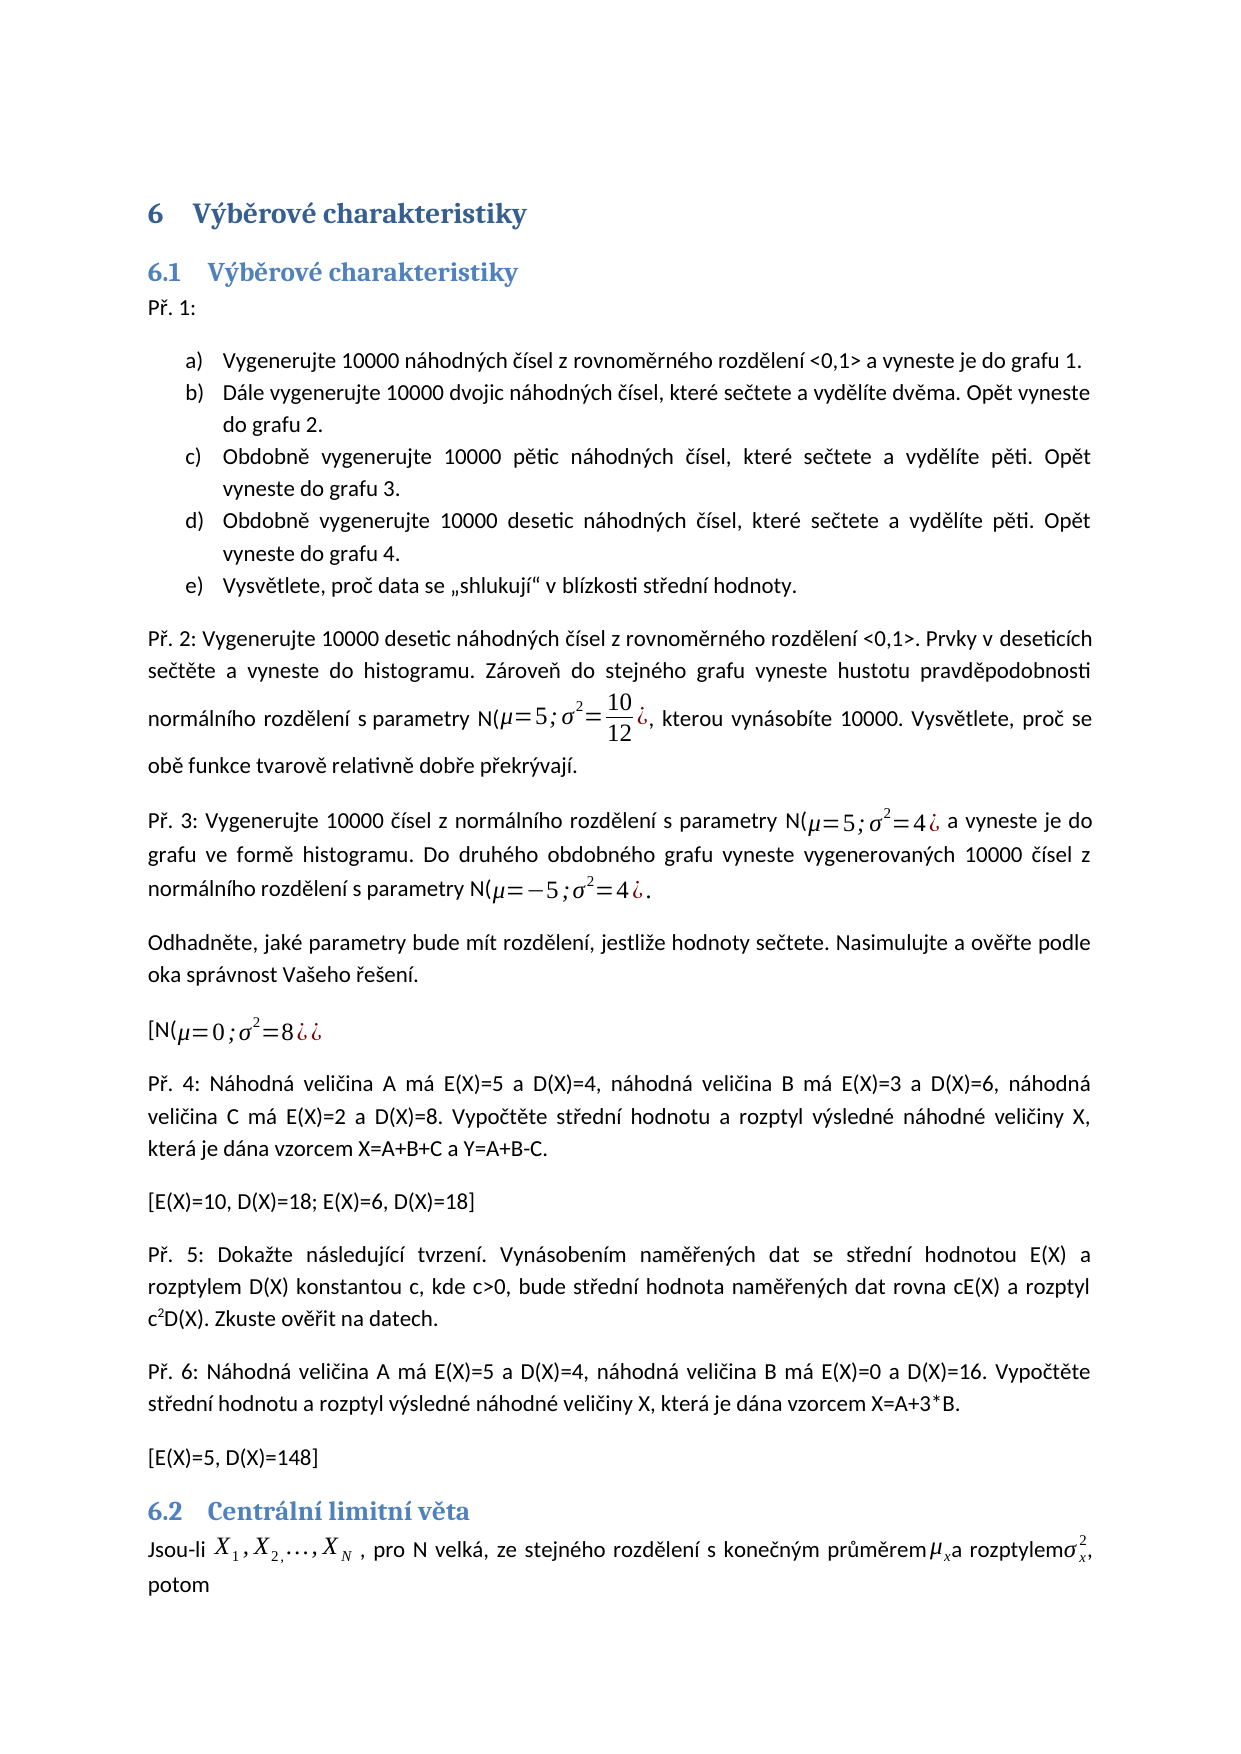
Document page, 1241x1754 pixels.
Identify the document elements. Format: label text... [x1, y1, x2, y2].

text Jsou-li , pro N velká, ze stejného rozdělení s konečným průměrema rozptylem, potom [148, 1531, 1093, 1598]
text Př. 4: Náhodná veličina A má E(X)=5 a D(X)=4, náhodná veličina B má E(X)=3 a D(X)=6, náhodná veličina C má E(X)=2 a D(X)=8. Vypočtěte střední hodnotu a rozptyl výsledné náhodné veličiny X, která je dána vzorcem X=A+B+C a Y=A+B-C. [148, 1069, 1093, 1162]
text Odhadněte, jaké parametry bude mít rozdělení, jestliže hodnoty sečtete. Nasimulujte a ověřte podle oka správnost Vašeho řešení. [148, 928, 1093, 988]
text Př. 3: Vygenerujte 10000 čísel z normálního rozdělení s parametry N( a vyneste je do grafu ve formě histogramu. Do druhého obdobného grafu vyneste vygenerovaných 10000 čísel z normálního rozdělení s parametry N( [148, 804, 1093, 903]
list Vygenerujte 10000 náhodných čísel z rovnoměrného rozdělení <0,1> a vyneste je do grafu 1. [185, 346, 1093, 374]
text [E(X)=10, D(X)=18; E(X)=6, D(X)=18] [148, 1187, 1093, 1215]
text Př. 1: [148, 293, 1093, 321]
subtitle Centrální limitní věta [148, 1496, 1093, 1527]
text [N( [148, 1013, 1093, 1044]
subtitle Výběrové charakteristiky [148, 257, 1093, 288]
list Obdobně vygenerujte 10000 pětic náhodných čísel, které sečtete a vydělíte pěti. Opět vyneste do grafu 3. [185, 442, 1093, 502]
list Vysvětlete, proč data se „shlukují“ v blízkosti střední hodnoty. [185, 571, 1093, 599]
list Dále vygenerujte 10000 dvojic náhodných čísel, které sečtete a vydělíte dvěma. Opět vyneste do grafu 2. [185, 378, 1093, 438]
list Obdobně vygenerujte 10000 desetic náhodných čísel, které sečtete a vydělíte pěti. Opět vyneste do grafu 4. [185, 507, 1093, 567]
text Př. 2: Vygenerujte 10000 desetic náhodných čísel z rovnoměrného rozdělení <0,1>. Prvky v deseticích sečtěte a vyneste do histogramu. Zároveň do stejného grafu vyneste hustotu pravděpodobnosti normálního rozdělení s parametry N(, kterou vynásobíte 10000. Vysvětlete, proč se obě funkce tvarově relativně dobře překrývají. [148, 624, 1093, 779]
subtitle Výběrové charakteristiky [148, 198, 1093, 231]
text Př. 6: Náhodná veličina A má E(X)=5 a D(X)=4, náhodná veličina B má E(X)=0 a D(X)=16. Vypočtěte střední hodnotu a rozptyl výsledné náhodné veličiny X, která je dána vzorcem X=A+3*B. [148, 1357, 1093, 1418]
text Př. 5: Dokažte následující tvrzení. Vynásobením naměřených dat se střední hodnotou E(X) a rozptylem D(X) konstantou c, kde c>0, bude střední hodnota naměřených dat rovna cE(X) a rozptyl c2D(X). Zkuste ověřit na datech. [148, 1240, 1093, 1332]
text [E(X)=5, D(X)=148] [148, 1443, 1093, 1471]
